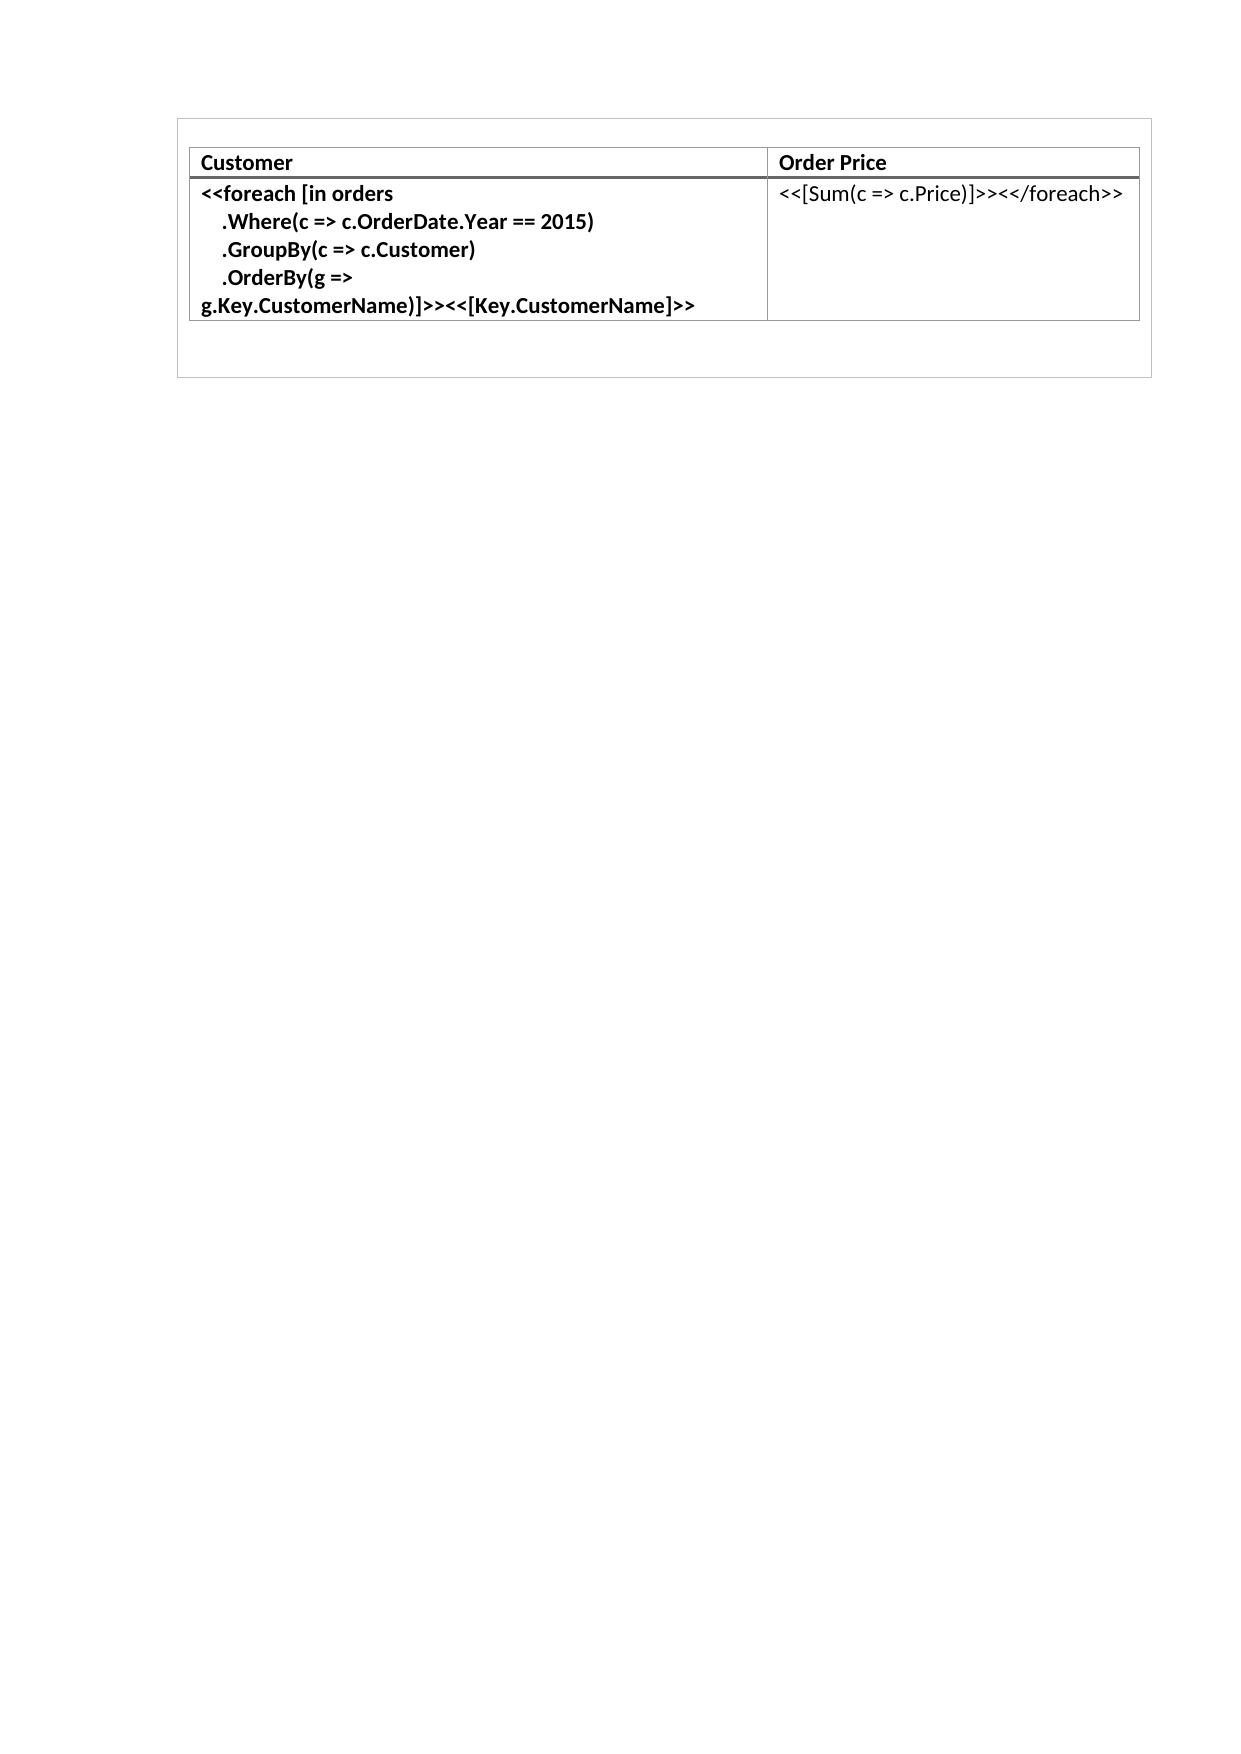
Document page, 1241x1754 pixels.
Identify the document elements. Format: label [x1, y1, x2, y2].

table_header [178, 119, 1151, 377]
